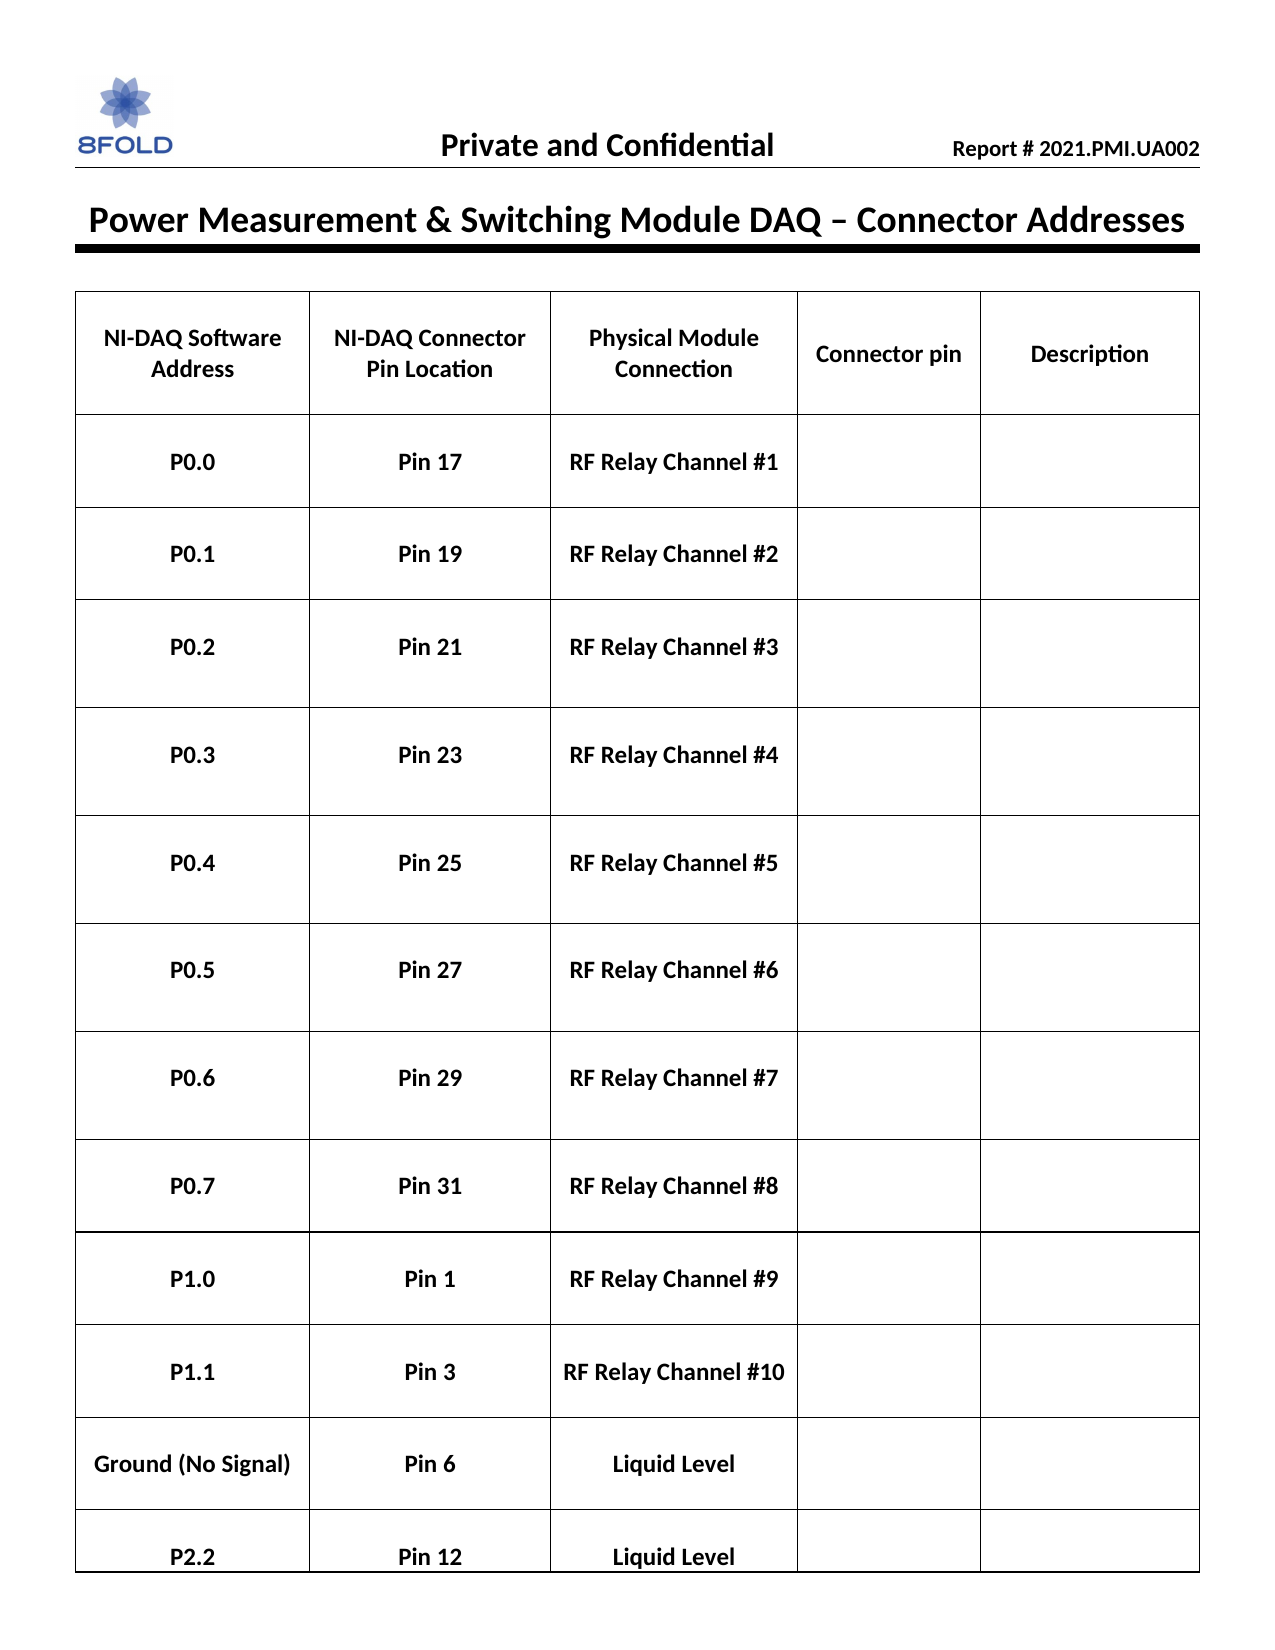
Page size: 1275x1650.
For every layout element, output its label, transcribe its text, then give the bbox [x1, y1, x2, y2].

table_cell Pin 17 [310, 415, 550, 507]
table_cell Pin 3 [310, 1325, 550, 1417]
table_cell [798, 1032, 980, 1139]
table_cell Pin 31 [310, 1140, 550, 1231]
table_cell [981, 1233, 1199, 1324]
table_cell P0.5 [76, 924, 309, 1031]
table_cell [981, 508, 1199, 599]
table_cell [981, 816, 1199, 923]
table_cell P0.3 [76, 708, 309, 815]
table_header Description [981, 292, 1199, 414]
table_cell RF Relay Channel #2 [551, 508, 797, 599]
table_header NI-DAQ Software Address [76, 292, 309, 414]
table_cell [798, 1140, 980, 1231]
table_cell Pin 12 [310, 1510, 550, 1571]
table_cell P2.2 [76, 1510, 309, 1571]
table_cell Pin 1 [310, 1233, 550, 1324]
table_cell Liquid Level [551, 1510, 797, 1571]
table_cell RF Relay Channel #3 [551, 600, 797, 707]
table_cell Pin 27 [310, 924, 550, 1031]
table_cell [798, 508, 980, 599]
table_cell [981, 1510, 1199, 1571]
table_header NI-DAQ Connector Pin Location [310, 292, 550, 414]
table_cell Pin 19 [310, 508, 550, 599]
table_cell [798, 924, 980, 1031]
table_cell P1.1 [76, 1325, 309, 1417]
table_cell Pin 6 [310, 1418, 550, 1509]
table_cell P1.0 [76, 1233, 309, 1324]
table_header Connector pin [798, 292, 980, 414]
table_cell [981, 1418, 1199, 1509]
table_cell P0.6 [76, 1032, 309, 1139]
table_cell P0.2 [76, 600, 309, 707]
table_header Physical Module Connection [551, 292, 797, 414]
table_cell P0.4 [76, 816, 309, 923]
table_cell P0.0 [76, 415, 309, 507]
picture [75, 75, 175, 157]
table_cell [981, 1032, 1199, 1139]
table_cell [981, 1325, 1199, 1417]
table_cell Liquid Level [551, 1418, 797, 1509]
table_cell P0.7 [76, 1140, 309, 1231]
table_cell Pin 21 [310, 600, 550, 707]
table_cell [798, 1418, 980, 1509]
table_cell [798, 1325, 980, 1417]
table_cell RF Relay Channel #7 [551, 1032, 797, 1139]
text Power Measurement & Switching Module DAQ – Connector Addresses [75, 196, 1200, 244]
table_cell [798, 708, 980, 815]
table_cell RF Relay Channel #5 [551, 816, 797, 923]
table_cell RF Relay Channel #4 [551, 708, 797, 815]
table_cell [798, 1233, 980, 1324]
table_cell [798, 415, 980, 507]
table_cell Ground (No Signal) [76, 1418, 309, 1509]
table_cell [798, 816, 980, 923]
table_cell RF Relay Channel #10 [551, 1325, 797, 1417]
table_cell Pin 29 [310, 1032, 550, 1139]
table_cell RF Relay Channel #6 [551, 924, 797, 1031]
table_cell [798, 600, 980, 707]
table_cell [981, 924, 1199, 1031]
table_cell [981, 1140, 1199, 1231]
table_cell [981, 708, 1199, 815]
table_cell Pin 23 [310, 708, 550, 815]
table_cell [981, 600, 1199, 707]
table_cell RF Relay Channel #1 [551, 415, 797, 507]
table_cell RF Relay Channel #8 [551, 1140, 797, 1231]
table_cell [981, 415, 1199, 507]
table_cell [798, 1510, 980, 1571]
table_cell RF Relay Channel #9 [551, 1233, 797, 1324]
table_cell Pin 25 [310, 816, 550, 923]
table_cell P0.1 [76, 508, 309, 599]
